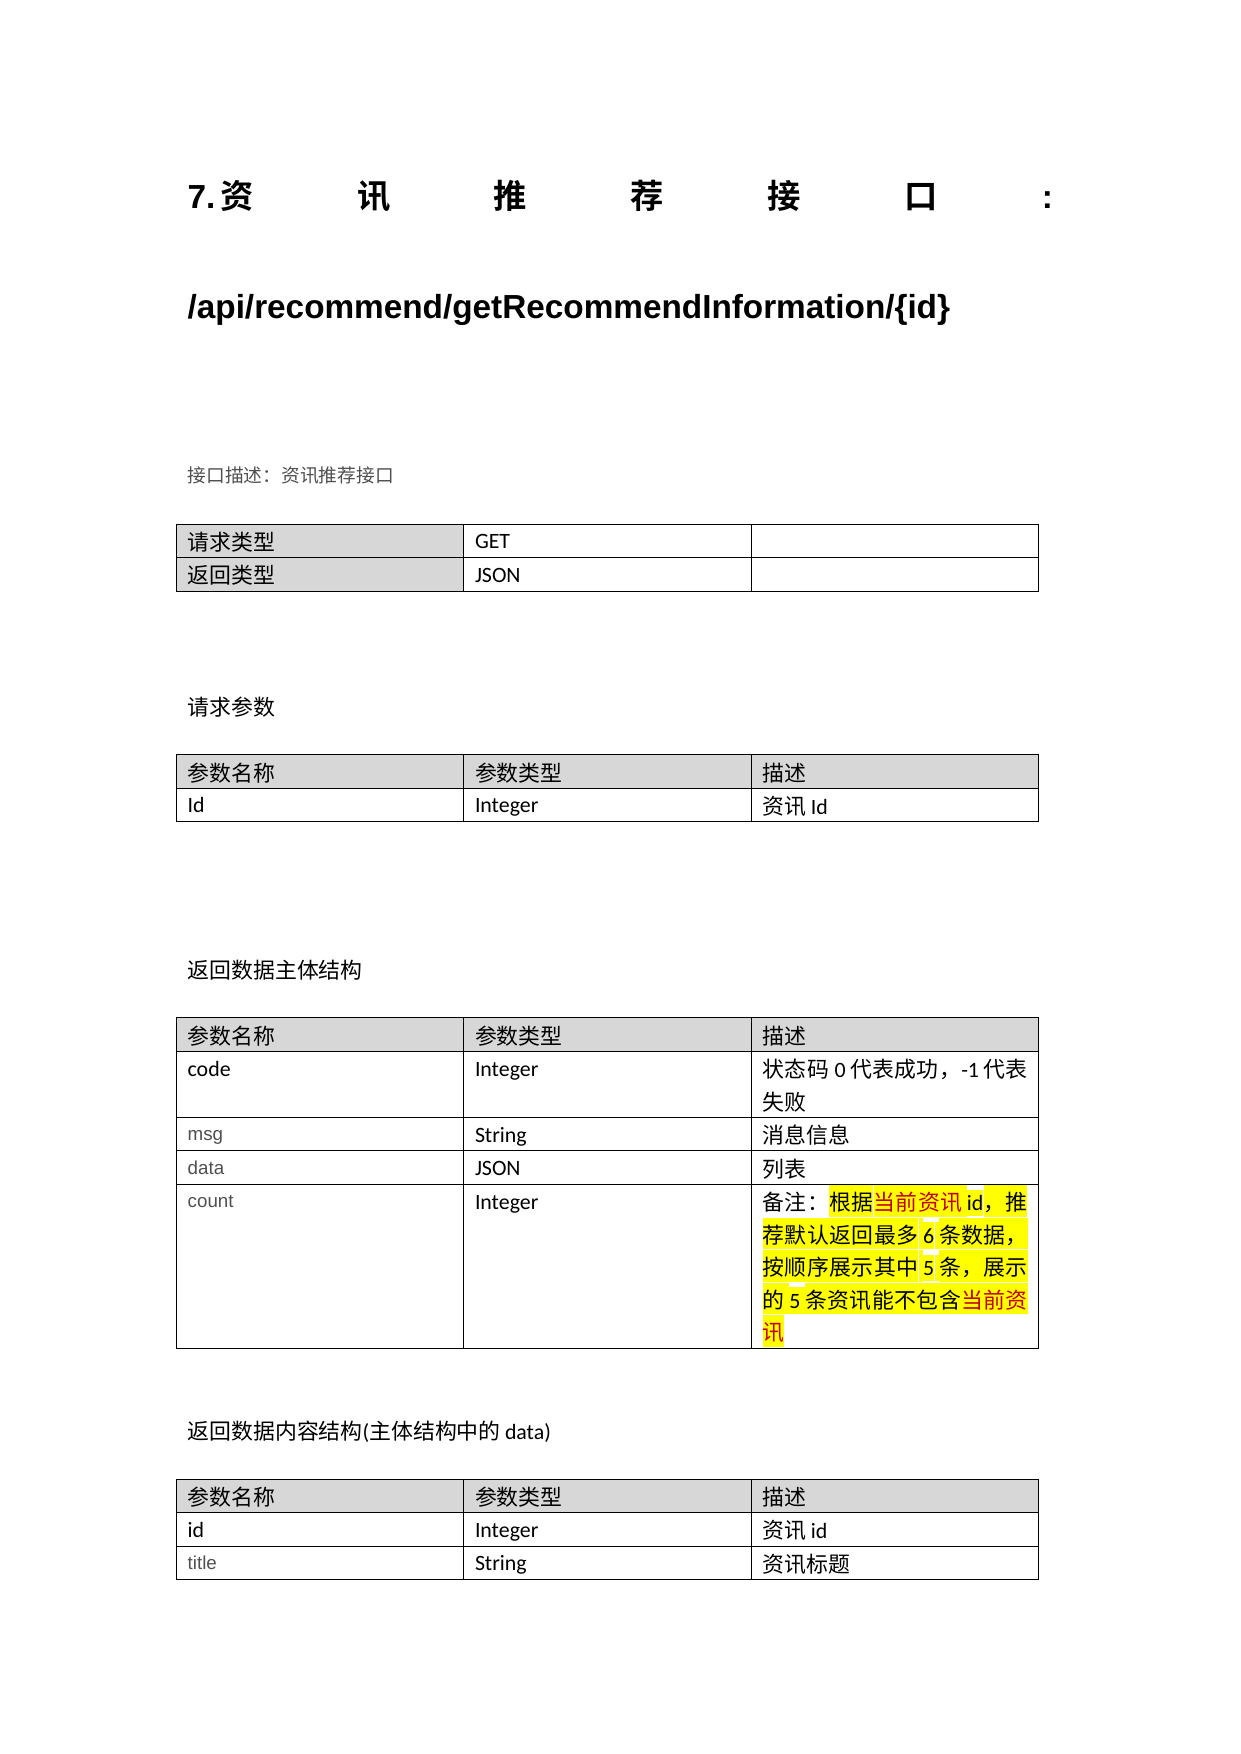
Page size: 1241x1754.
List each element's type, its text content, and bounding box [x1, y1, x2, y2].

table_cell [752, 558, 1038, 591]
table_cell data [177, 1151, 463, 1184]
table_cell msg [177, 1118, 463, 1150]
table_cell 资讯id [752, 1513, 1038, 1546]
table_cell 状态码 0代表成功，-1代表失败 [752, 1052, 1038, 1117]
list 返回数据主体结构 [187, 952, 1053, 985]
table_header GET [464, 525, 751, 557]
table_cell id [177, 1513, 463, 1546]
table_cell 备注：根据当前资讯id，推荐默认返回最多6条数据，按顺序展示其中5条，展示的5条资讯能不包含当前资讯 [752, 1185, 1038, 1347]
table_cell count [177, 1185, 463, 1347]
table_header 参数名称 [177, 755, 463, 788]
text 接口描述：资讯推荐接口 [187, 458, 1053, 491]
list 请求参数 [187, 689, 1053, 722]
table_cell Integer [464, 789, 751, 821]
table_header 请求类型 [177, 525, 463, 557]
table_cell String [464, 1547, 751, 1579]
table_cell Id [177, 789, 463, 821]
table_cell Integer [464, 1185, 751, 1347]
table_header [752, 525, 1038, 557]
table_header 描述 [752, 755, 1038, 788]
table_cell 资讯Id [752, 789, 1038, 821]
list 返回数据内容结构(主体结构中的data) [187, 1413, 1053, 1446]
table_header 描述 [752, 1018, 1038, 1051]
table_header 参数类型 [464, 1480, 751, 1512]
subtitle 资讯推荐接口: /api/recommend/getRecommendInformation/{id} [187, 162, 1053, 339]
table_cell code [177, 1052, 463, 1117]
table_cell 资讯标题 [752, 1547, 1038, 1579]
table_cell JSON [464, 558, 751, 591]
table_header 参数名称 [177, 1018, 463, 1051]
table_cell Integer [464, 1513, 751, 1546]
table_cell Integer [464, 1052, 751, 1117]
table_header 参数类型 [464, 1018, 751, 1051]
table_cell 消息信息 [752, 1118, 1038, 1150]
table_cell 返回类型 [177, 558, 463, 591]
table_cell JSON [464, 1151, 751, 1184]
table_header 描述 [752, 1480, 1038, 1512]
table_header 参数名称 [177, 1480, 463, 1512]
table_cell String [464, 1118, 751, 1150]
table_header 参数类型 [464, 755, 751, 788]
table_cell 列表 [752, 1151, 1038, 1184]
table_cell title [177, 1547, 463, 1579]
